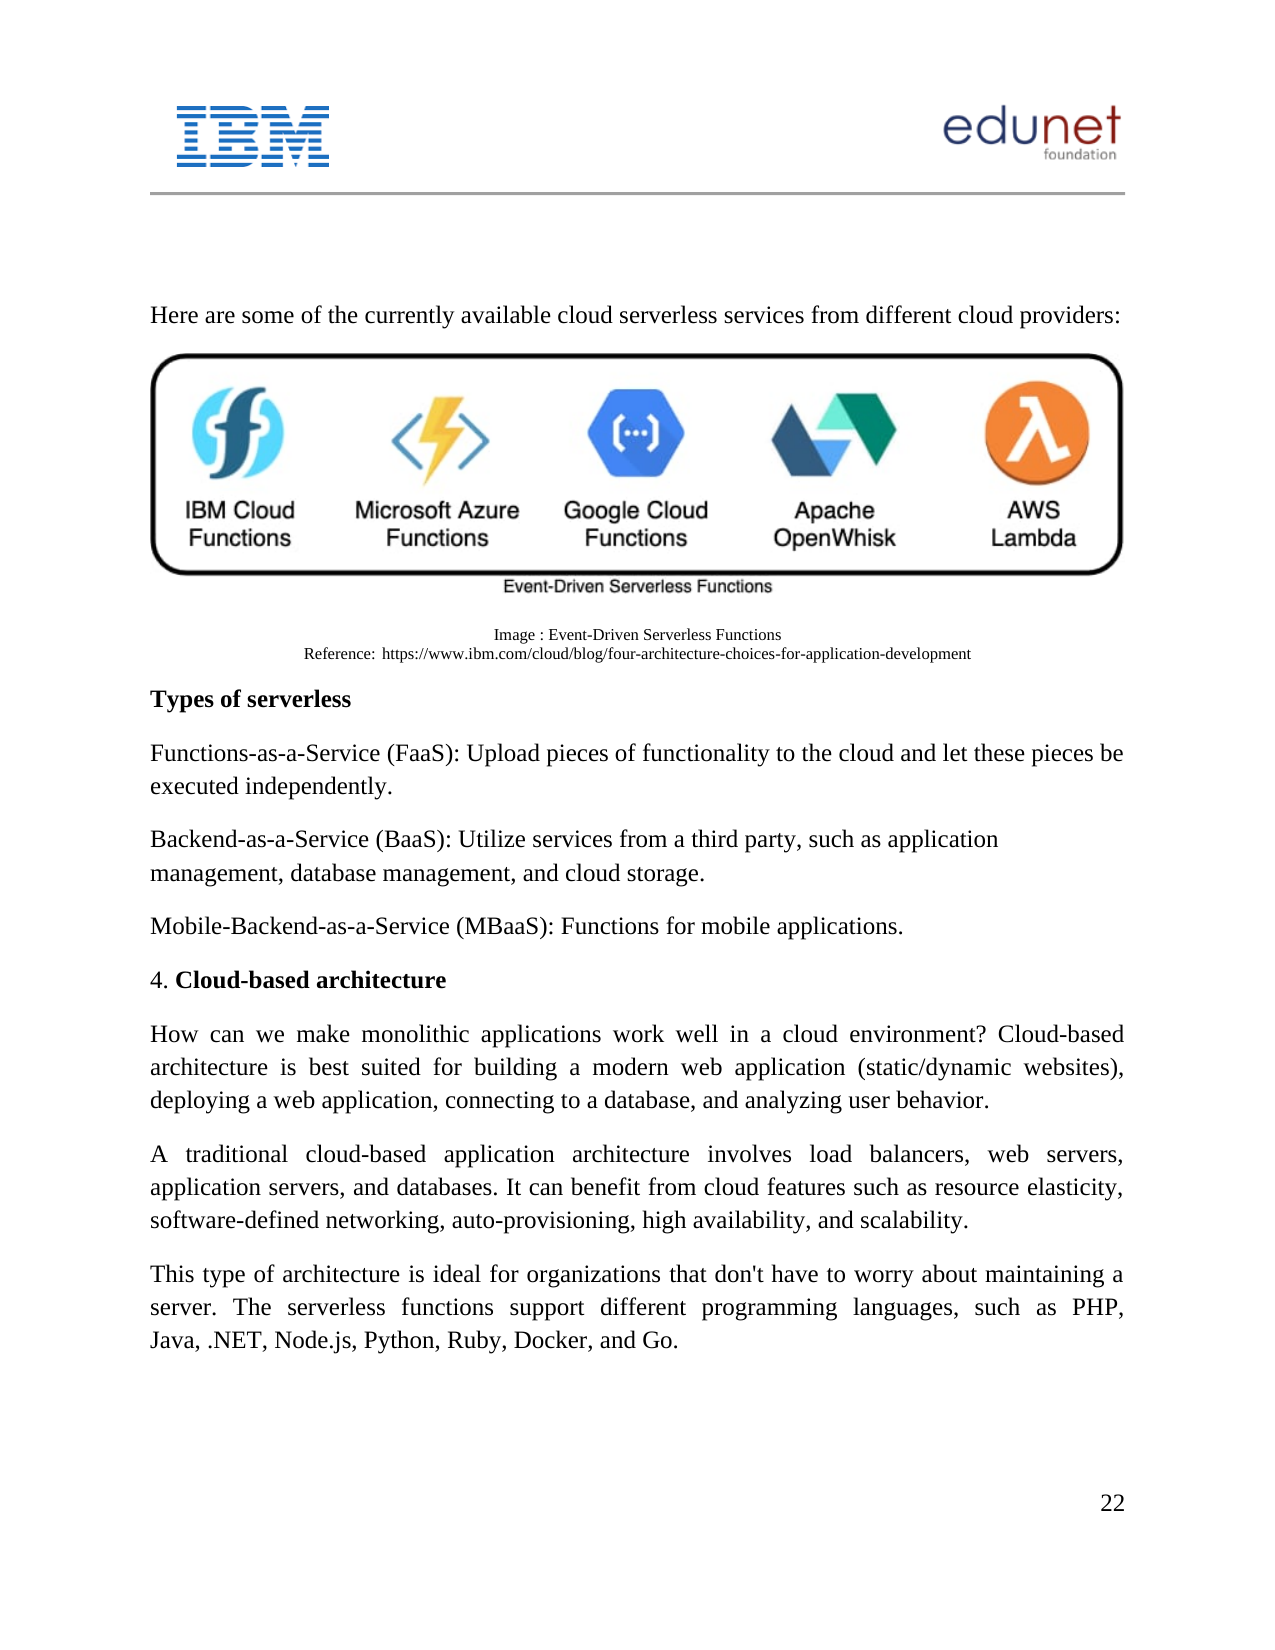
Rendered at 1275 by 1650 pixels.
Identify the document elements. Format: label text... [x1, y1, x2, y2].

text Types of serverless [150, 684, 1125, 713]
text A traditional cloud-based application architecture involves load balancers, web servers, application servers, and databases. It can benefit from cloud features such as resource elasticity, software-defined networking, auto-provisioning, high availability, and scalability. [150, 1139, 1125, 1234]
picture [150, 353, 1125, 600]
text Mobile-Backend-as-a-Service (MBaaS): Functions for mobile applications. [150, 911, 1125, 940]
text Reference: https://www.ibm.com/cloud/blog/four-architecture-choices-for-application-development [150, 644, 1125, 663]
text 4. Cloud-based architecture [150, 965, 1125, 994]
text This type of architecture is ideal for organizations that don't have to worry about maintaining a server. The serverless functions support different programming languages, such as PHP, Java, .NET, Node.js, Python, Ruby, Docker, and Go. [150, 1259, 1125, 1354]
text How can we make monolithic applications work well in a cloud environment? Cloud-based architecture is best suited for building a modern web application (static/dynamic websites), deploying a web application, connecting to a database, and analyzing user behavior. [150, 1019, 1125, 1114]
text Backend-as-a-Service (BaaS): Utilize services from a third party, such as application management, database management, and cloud storage. [150, 824, 1125, 886]
picture [941, 95, 1125, 167]
text Functions-as-a-Service (FaaS): Upload pieces of functionality to the cloud and let these pieces be executed independently. [150, 738, 1125, 799]
text Here are some of the currently available cloud serverless services from different cloud providers: [150, 300, 1125, 328]
picture [176, 106, 329, 167]
text Image : Event-Driven Serverless Functions [150, 625, 1125, 644]
